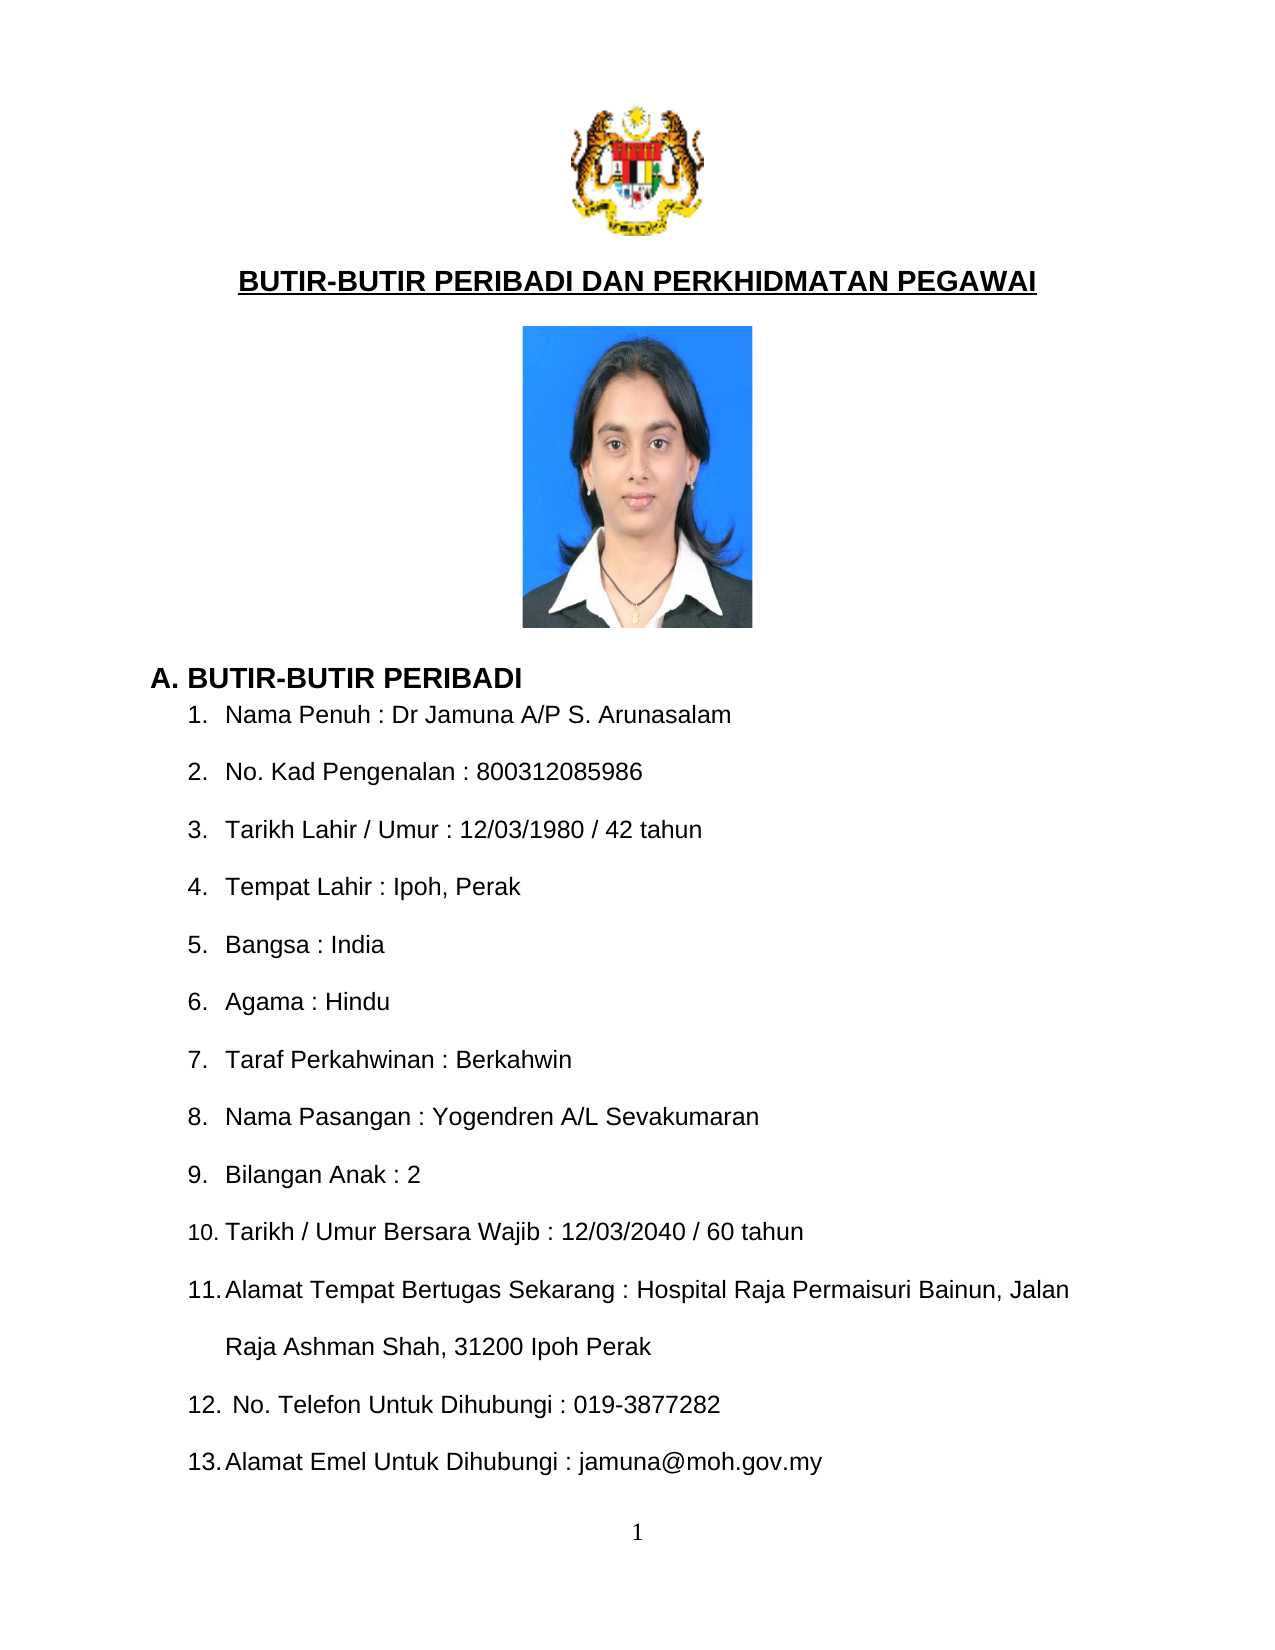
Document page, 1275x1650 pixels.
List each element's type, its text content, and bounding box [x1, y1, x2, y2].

list Agama : Hindu [187, 987, 1125, 1016]
text BUTIR-BUTIR PERIBADI DAN PERKHIDMATAN PEGAWAI [150, 264, 1125, 298]
list Tarikh / Umur Bersara Wajib : 12/03/2040 / 60 tahun [187, 1217, 1125, 1246]
picture [522, 326, 753, 628]
text A. BUTIR-BUTIR PERIBADI [150, 661, 1125, 694]
list Nama Pasangan : Yogendren A/L Sevakumaran [187, 1102, 1125, 1131]
list No. Kad Pengenalan : 800312085986 [187, 757, 1125, 786]
list Bangsa : India [187, 929, 1125, 958]
list Alamat Tempat Bertugas Sekarang : Hospital Raja Permaisuri Bainun, Jalan Raja Ashman Shah, 31200 Ipoh Perak [187, 1274, 1125, 1361]
list No. Telefon Untuk Dihubungi : 019-3877282 [187, 1389, 1125, 1418]
list Alamat Emel Untuk Dihubungi : jamuna@moh.gov.my [187, 1447, 1125, 1476]
list Bilangan Anak : 2 [187, 1159, 1125, 1188]
list Tarikh Lahir / Umur : 12/03/1980 / 42 tahun [187, 814, 1125, 843]
list Nama Penuh : Dr Jamuna A/P S. Arunasalam [187, 699, 1125, 728]
list Tempat Lahir : Ipoh, Perak [187, 872, 1125, 901]
list Taraf Perkahwinan : Berkahwin [187, 1044, 1125, 1073]
picture [571, 103, 704, 236]
